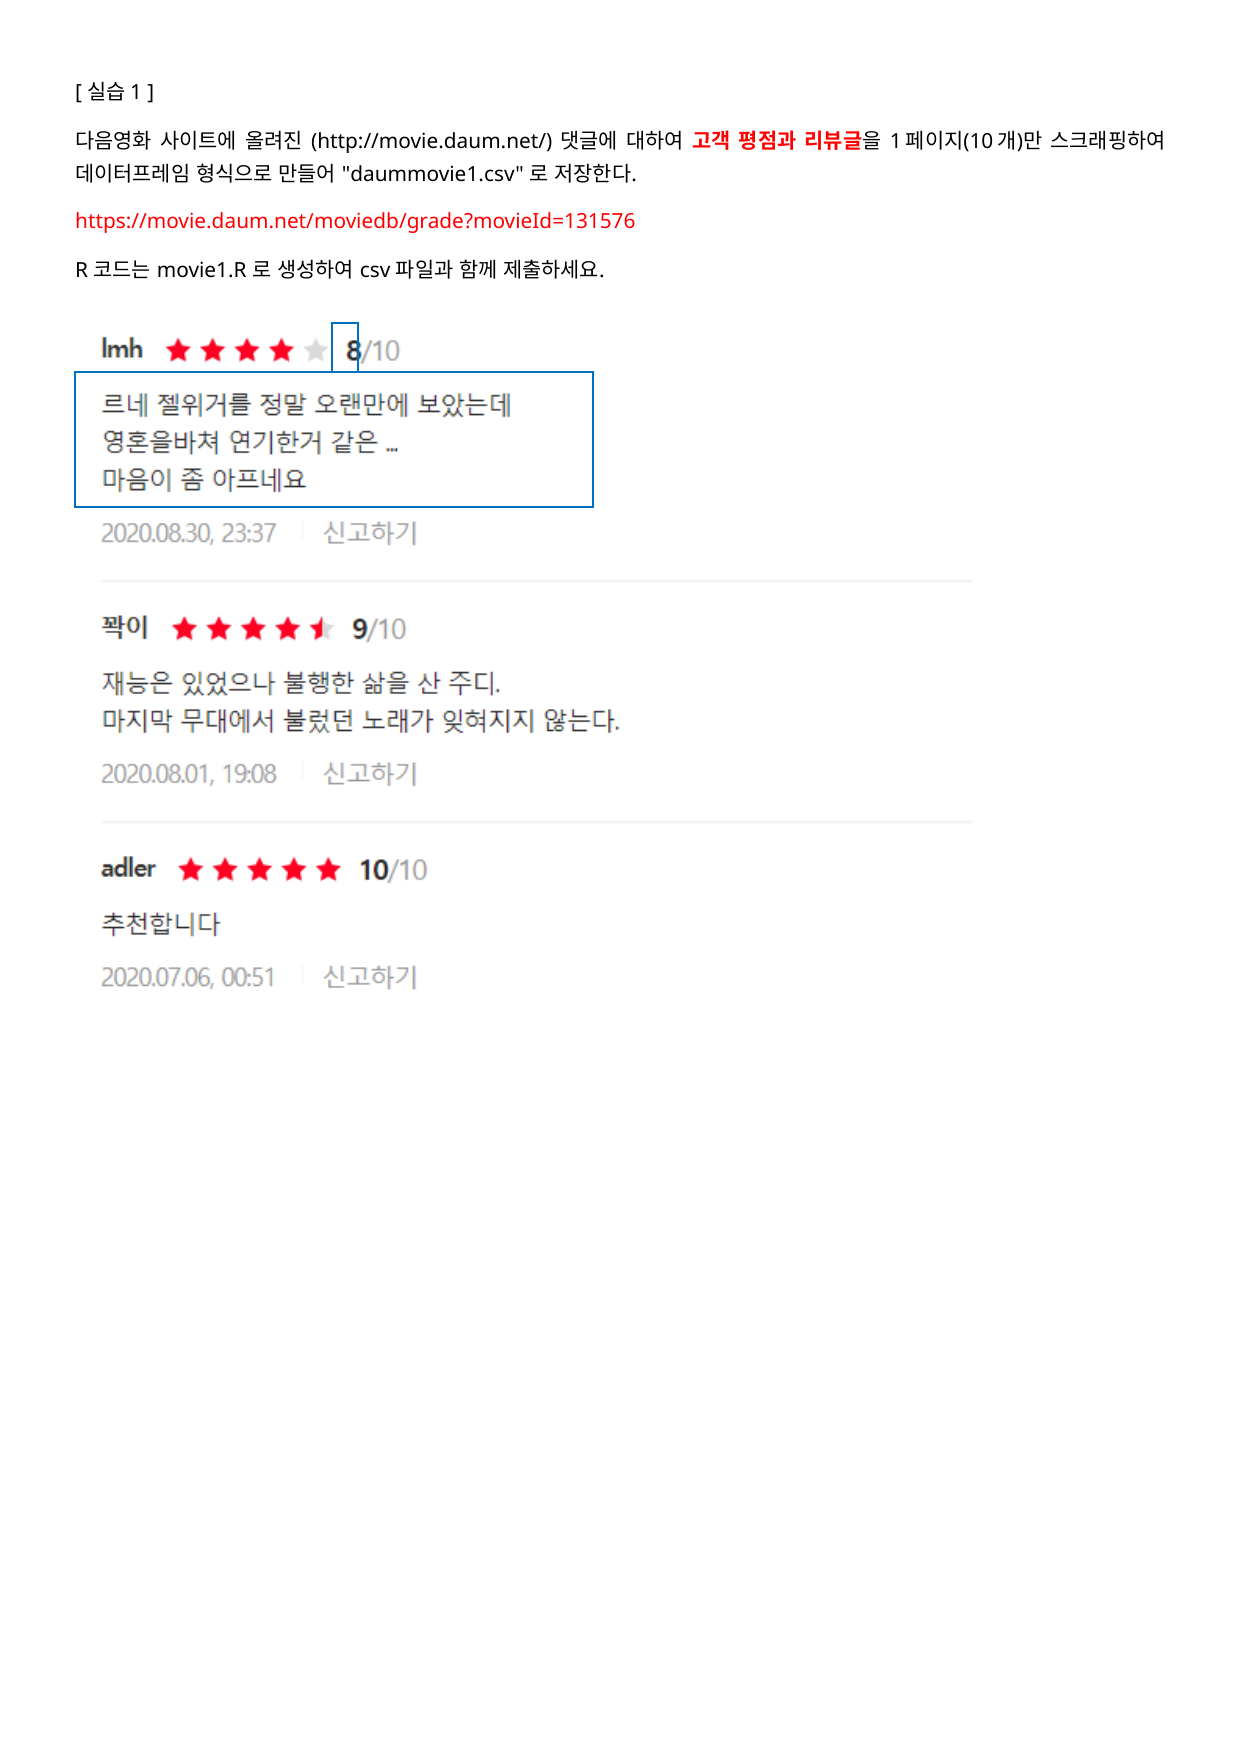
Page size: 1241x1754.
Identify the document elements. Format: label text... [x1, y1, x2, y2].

text R 코드는 movie1.R 로 생성하여 csv 파일과 함께 제출하세요. [75, 254, 1165, 284]
picture [333, 324, 357, 371]
picture [80, 373, 592, 506]
text https://movie.daum.net/moviedb/grade?movieId=131576 [75, 206, 1165, 235]
text 다음영화 사이트에 올려진 (http://movie.daum.net/) 댓글에 대하여 고객 평점과 리뷰글을 1페이지(10개)만 스크래핑하여 데이터프레임 형식으로 만들어 "daummovie1.csv" 로 저장한다. [75, 124, 1165, 187]
text [ 실습1 ] [75, 75, 1165, 105]
picture [80, 303, 973, 1024]
